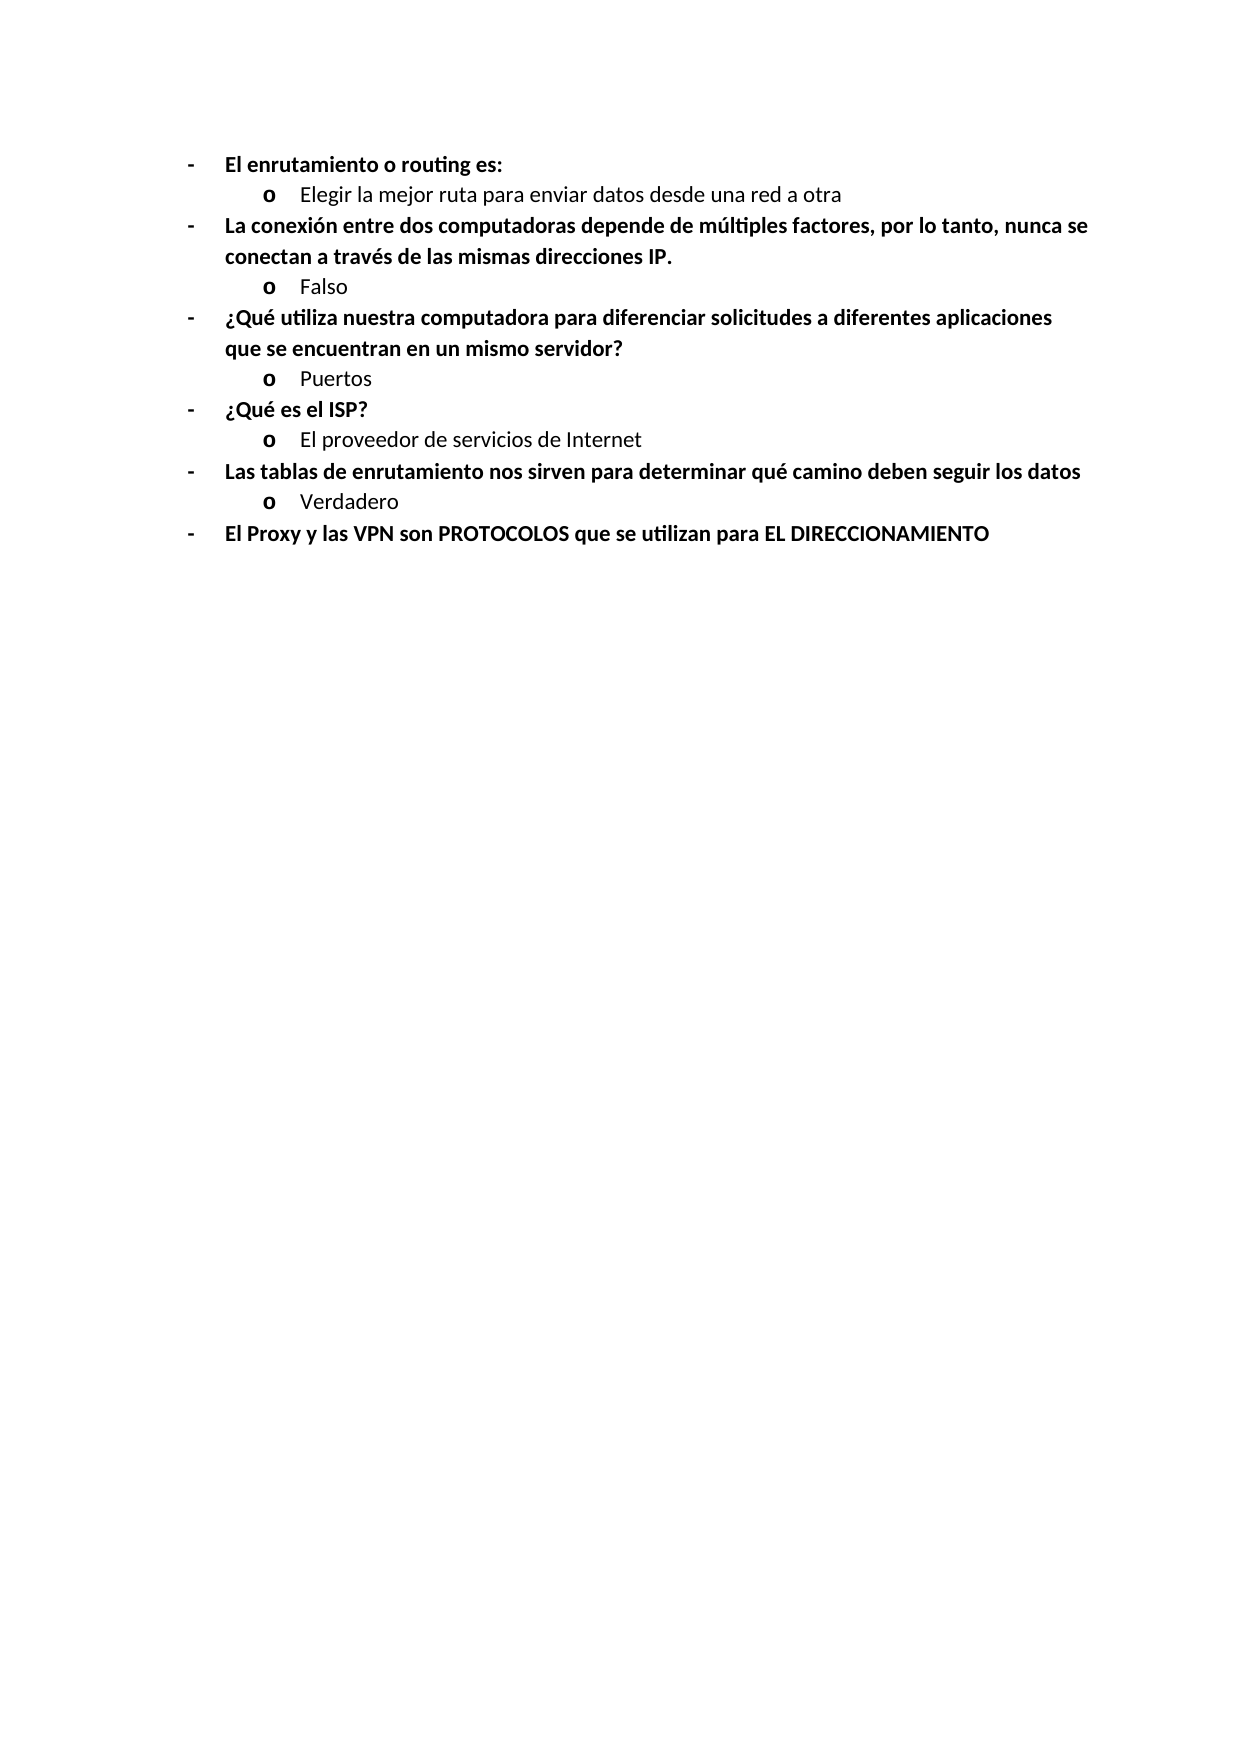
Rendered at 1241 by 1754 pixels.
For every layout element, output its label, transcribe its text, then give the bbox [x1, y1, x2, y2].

list Verdadero [262, 487, 1090, 516]
list ¿Qué utiliza nuestra computadora para diferenciar solicitudes a diferentes aplicaciones que se encuentran en un mismo servidor? [187, 303, 1090, 362]
list Falso [262, 272, 1090, 301]
list El enrutamiento o routing es: [187, 150, 1090, 178]
list ¿Qué es el ISP? [187, 395, 1090, 423]
list Elegir la mejor ruta para enviar datos desde una red a otra [262, 180, 1090, 209]
list Puertos [262, 364, 1090, 393]
list El proveedor de servicios de Internet [262, 426, 1090, 455]
list Las tablas de enrutamiento nos sirven para determinar qué camino deben seguir los datos [187, 457, 1090, 485]
list La conexión entre dos computadoras depende de múltiples factores, por lo tanto, nunca se conectan a través de las mismas direcciones IP. [187, 212, 1090, 270]
list El Proxy y las VPN son PROTOCOLOS que se utilizan para EL DIRECCIONAMIENTO [187, 519, 1090, 547]
